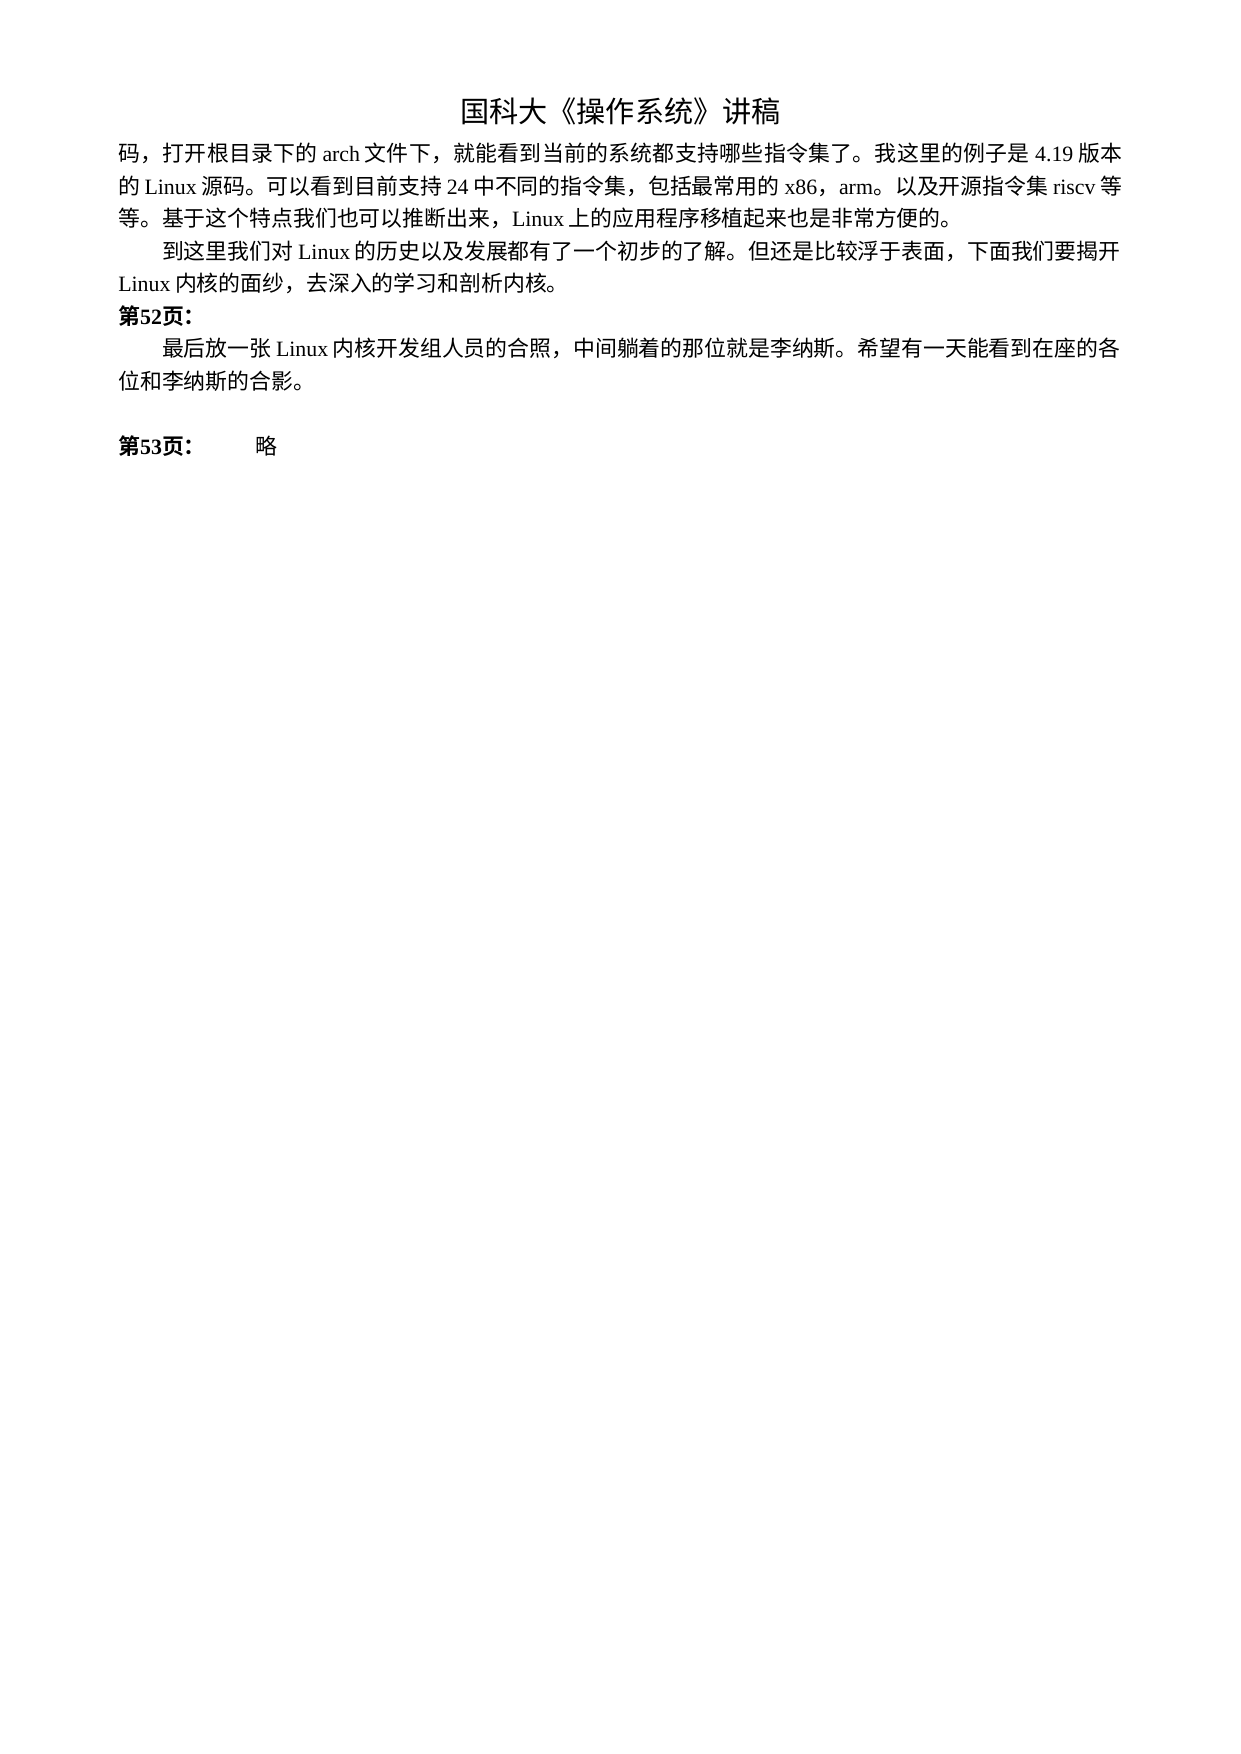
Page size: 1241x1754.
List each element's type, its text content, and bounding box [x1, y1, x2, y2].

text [118, 136, 1122, 233]
list 略 [118, 428, 1122, 461]
text 到这里我们对Linux的历史以及发展都有了一个初步的了解。但还是比较浮于表面，下面我们要揭开Linux内核的面纱，去深入的学习和剖析内核。 [118, 233, 1122, 298]
text 最后放一张Linux内核开发组人员的合照，中间躺着的那位就是李纳斯。希望有一天能看到在座的各位和李纳斯的合影。 [118, 331, 1122, 396]
